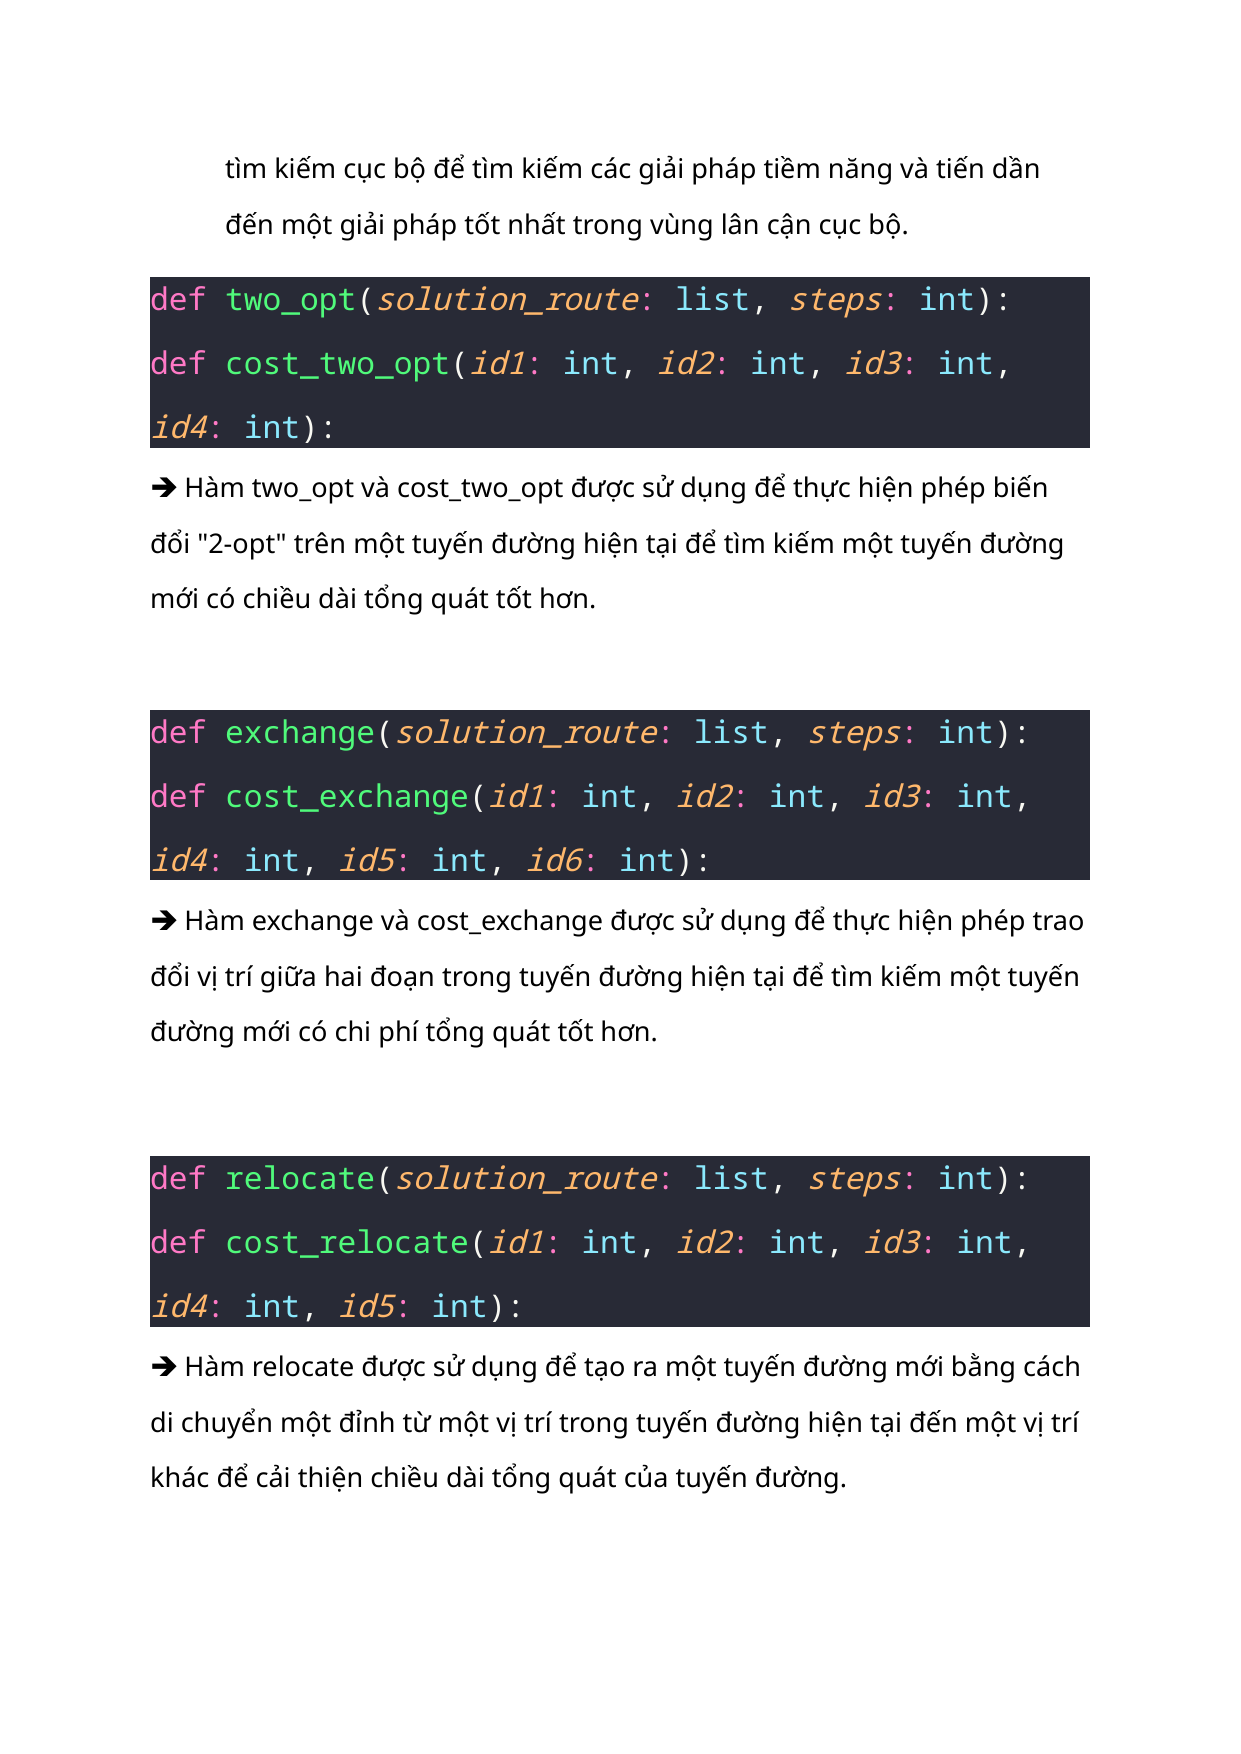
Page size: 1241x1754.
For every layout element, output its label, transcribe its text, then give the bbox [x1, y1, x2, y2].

text Hàm exchange và cost_exchange được sử dụng để thực hiện phép trao đổi vị trí giữa hai đoạn trong tuyến đường hiện tại để tìm kiếm một tuyến đường mới có chi phí tổng quát tốt hơn. [150, 902, 1090, 1049]
text def cost_two_opt(id1: int, id2: int, id3: int, id4: int): [150, 341, 1090, 448]
text def relocate(solution_route: list, steps: int): [150, 1156, 1090, 1199]
text def exchange(solution_route: list, steps: int): [150, 710, 1090, 753]
text def two_opt(solution_route: list, steps: int): [150, 277, 1090, 320]
text Hàm relocate được sử dụng để tạo ra một tuyến đường mới bằng cách di chuyển một đỉnh từ một vị trí trong tuyến đường hiện tại đến một vị trí khác để cải thiện chiều dài tổng quát của tuyến đường. [150, 1348, 1090, 1495]
text def cost_relocate(id1: int, id2: int, id3: int, id4: int, id5: int): [150, 1220, 1090, 1327]
text def cost_exchange(id1: int, id2: int, id3: int, id4: int, id5: int, id6: int): [150, 774, 1090, 880]
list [187, 150, 1090, 242]
text Hàm two_opt và cost_two_opt được sử dụng để thực hiện phép biến đổi "2-opt" trên một tuyến đường hiện tại để tìm kiếm một tuyến đường mới có chiều dài tổng quát tốt hơn. [150, 469, 1090, 616]
